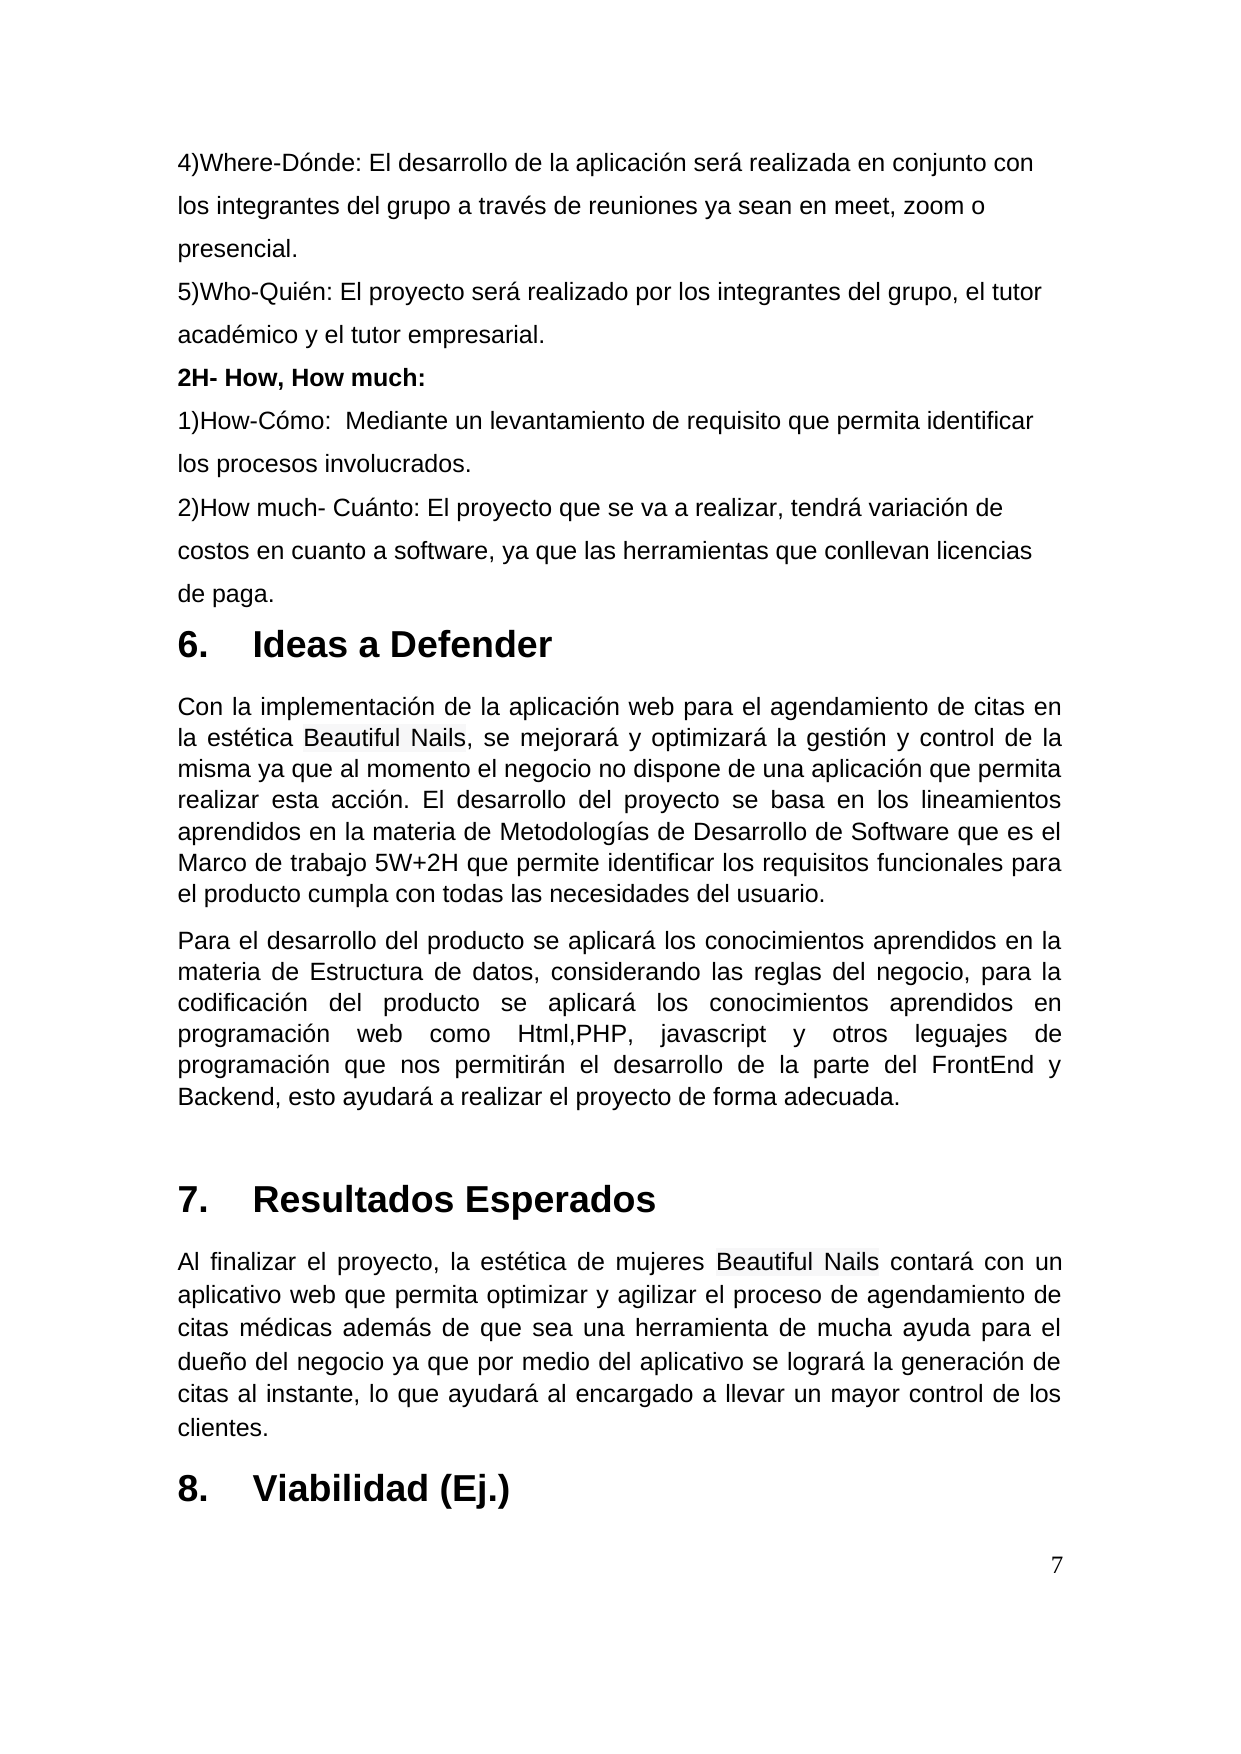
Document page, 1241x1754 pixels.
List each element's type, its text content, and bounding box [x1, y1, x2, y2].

list Ideas a Defender [177, 622, 1063, 665]
text 5)Who-Quién: El proyecto será realizado por los integrantes del grupo, el tutor académico y el tutor empresarial. [177, 277, 1063, 349]
text 2H- How, How much: [177, 363, 1063, 392]
list Viabilidad (Ej.) [177, 1466, 1063, 1509]
text 1)How-Cómo: Mediante un levantamiento de requisito que permita identificar los procesos involucrados. [177, 406, 1063, 478]
text Con la implementación de la aplicación web para el agendamiento de citas en la estética Beautiful Nails, se mejorará y optimizará la gestión y control de la misma ya que al momento el negocio no dispone de una aplicación que permita realizar esta acción. El desarrollo del proyecto se basa en los lineamientos aprendidos en la materia de Metodologías de Desarrollo de Software que es el Marco de trabajo 5W+2H que permite identificar los requisitos funcionales para el producto cumpla con todas las necesidades del usuario. [177, 692, 1063, 907]
list Resultados Esperados [177, 1177, 1063, 1220]
text Para el desarrollo del producto se aplicará los conocimientos aprendidos en la materia de Estructura de datos, considerando las reglas del negocio, para la codificación del producto se aplicará los conocimientos aprendidos en programación web como Html,PHP, javascript y otros leguajes de programación que nos permitirán el desarrollo de la parte del FrontEnd y Backend, esto ayudará a realizar el proyecto de forma adecuada. [177, 926, 1063, 1110]
text 2)How much- Cuánto: El proyecto que se va a realizar, tendrá variación de costos en cuanto a software, ya que las herramientas que conllevan licencias de paga. [177, 493, 1063, 608]
text 4)Where-Dónde: El desarrollo de la aplicación será realizada en conjunto con los integrantes del grupo a través de reuniones ya sean en meet, zoom o presencial. [177, 148, 1063, 263]
text Al finalizar el proyecto, la estética de mujeres Beautiful Nails contará con un aplicativo web que permita optimizar y agilizar el proceso de agendamiento de citas médicas además de que sea una herramienta de mucha ayuda para el dueño del negocio ya que por medio del aplicativo se logrará la generación de citas al instante, lo que ayudará al encargado a llevar un mayor control de los clientes. [177, 1247, 1063, 1441]
